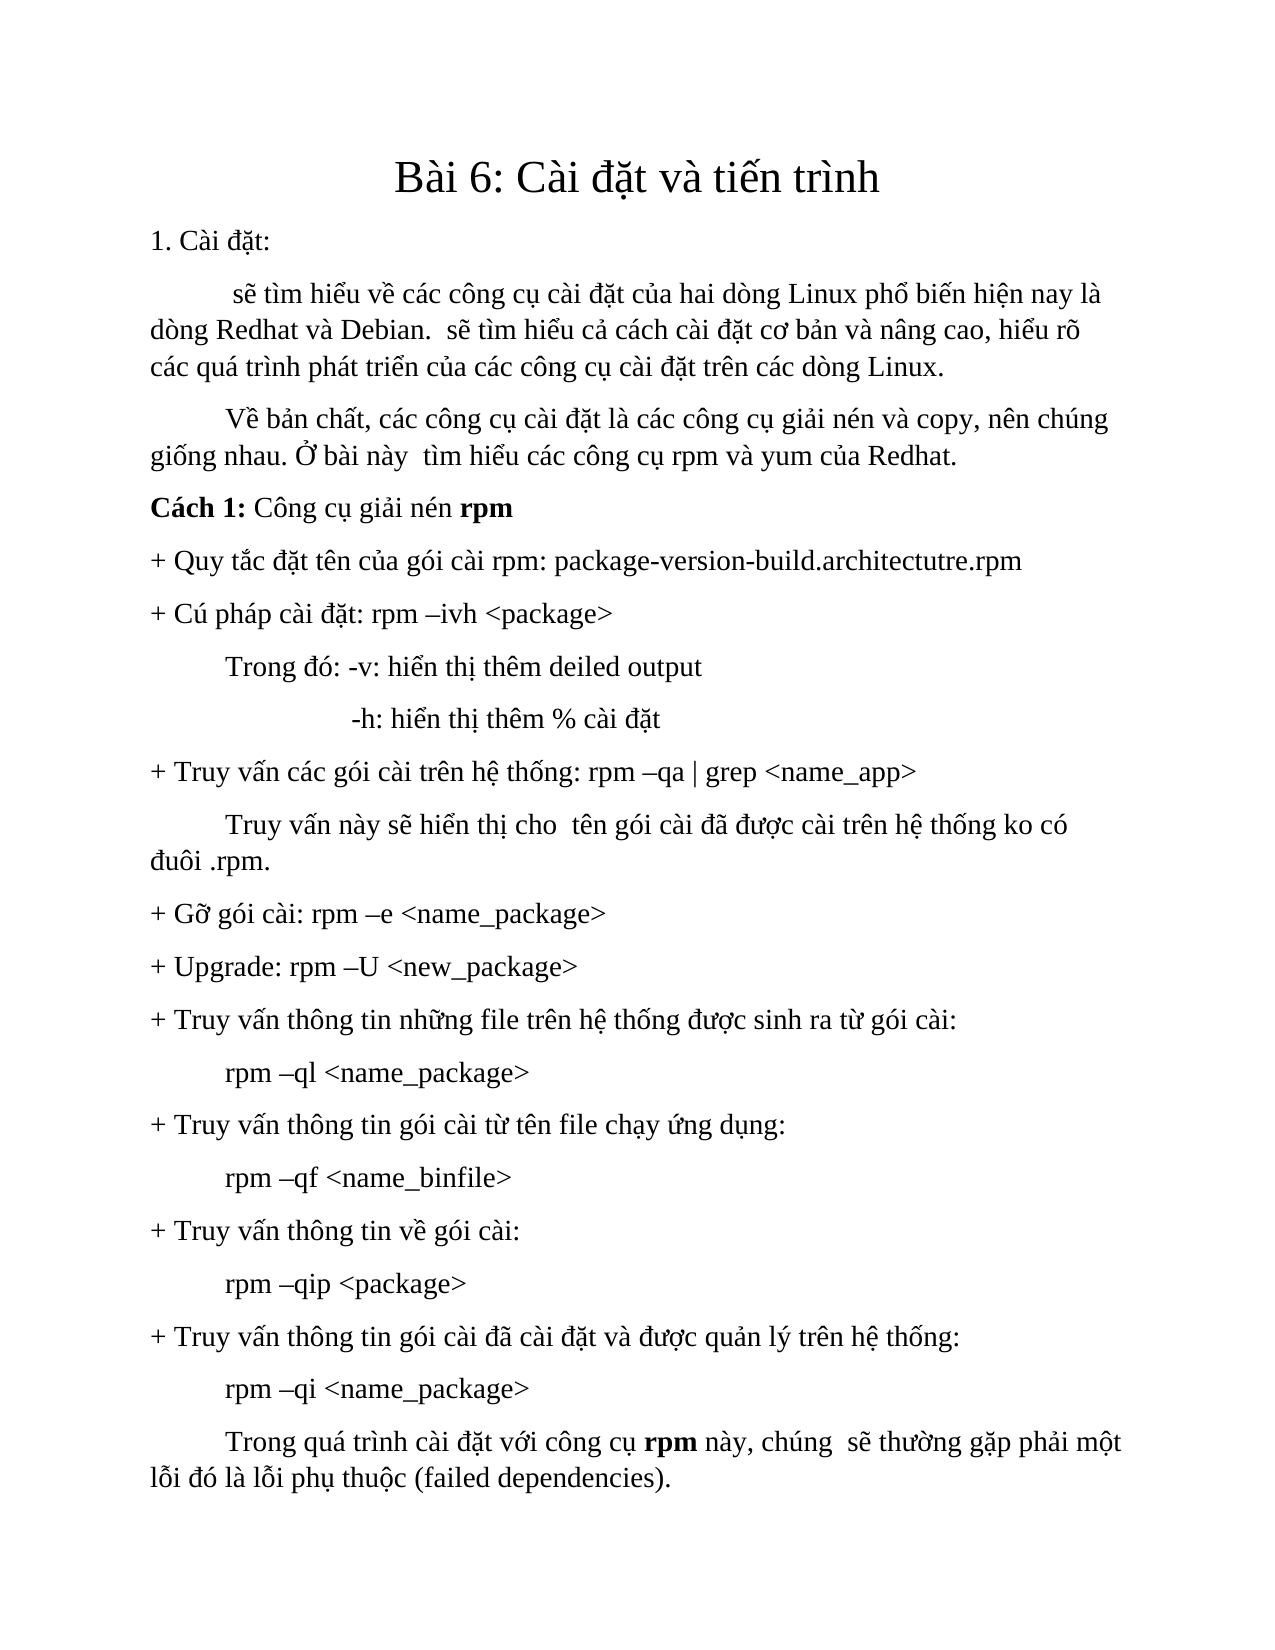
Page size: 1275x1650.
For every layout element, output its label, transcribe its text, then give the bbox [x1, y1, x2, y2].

text Truy vấn này sẽ hiển thị cho tên gói cài đã được cài trên hệ thống ko có đuôi .rpm. [150, 807, 1125, 877]
text + Upgrade: rpm –U <new_package> [150, 949, 1125, 983]
text + Truy vấn thông tin gói cài đã cài đặt và được quản lý trên hệ thống: [150, 1319, 1125, 1352]
text -h: hiển thị thêm % cài đặt [150, 702, 1125, 735]
text Bài 6: Cài đặt và tiến trình [150, 150, 1125, 203]
text Trong quá trình cài đặt với công cụ rpm này, chúng sẽ thường gặp phải một lỗi đó là lỗi phụ thuộc (failed dependencies). [150, 1424, 1125, 1494]
text sẽ tìm hiểu về các công cụ cài đặt của hai dòng Linux phổ biến hiện nay là dòng Redhat và Debian. sẽ tìm hiểu cả cách cài đặt cơ bản và nâng cao, hiểu rõ các quá trình phát triển của các công cụ cài đặt trên các dòng Linux. [150, 276, 1125, 382]
text Cách 1: Công cụ giải nén rpm [150, 490, 1125, 524]
text + Truy vấn các gói cài trên hệ thống: rpm –qa | grep <name_app> [150, 754, 1125, 788]
text 1. Cài đặt: [150, 223, 1125, 257]
text + Truy vấn thông tin về gói cài: [150, 1213, 1125, 1247]
text + Gỡ gói cài: rpm –e <name_package> [150, 896, 1125, 930]
text rpm –ql <name_package> [150, 1055, 1125, 1088]
text Về bản chất, các công cụ cài đặt là các công cụ giải nén và copy, nên chúng giống nhau. Ở bài này tìm hiểu các công cụ rpm và yum của Redhat. [150, 401, 1125, 471]
text rpm –qf <name_binfile> [150, 1160, 1125, 1194]
text rpm –qi <name_package> [150, 1372, 1125, 1405]
text + Truy vấn thông tin những file trên hệ thống được sinh ra từ gói cài: [150, 1002, 1125, 1035]
text rpm –qip <package> [150, 1266, 1125, 1299]
text Trong đó: -v: hiển thị thêm deiled output [150, 649, 1125, 682]
text + Truy vấn thông tin gói cài từ tên file chạy ứng dụng: [150, 1107, 1125, 1141]
text + Cú pháp cài đặt: rpm –ivh <package> [150, 596, 1125, 629]
text + Quy tắc đặt tên của gói cài rpm: package-version-build.architectutre.rpm [150, 543, 1125, 577]
